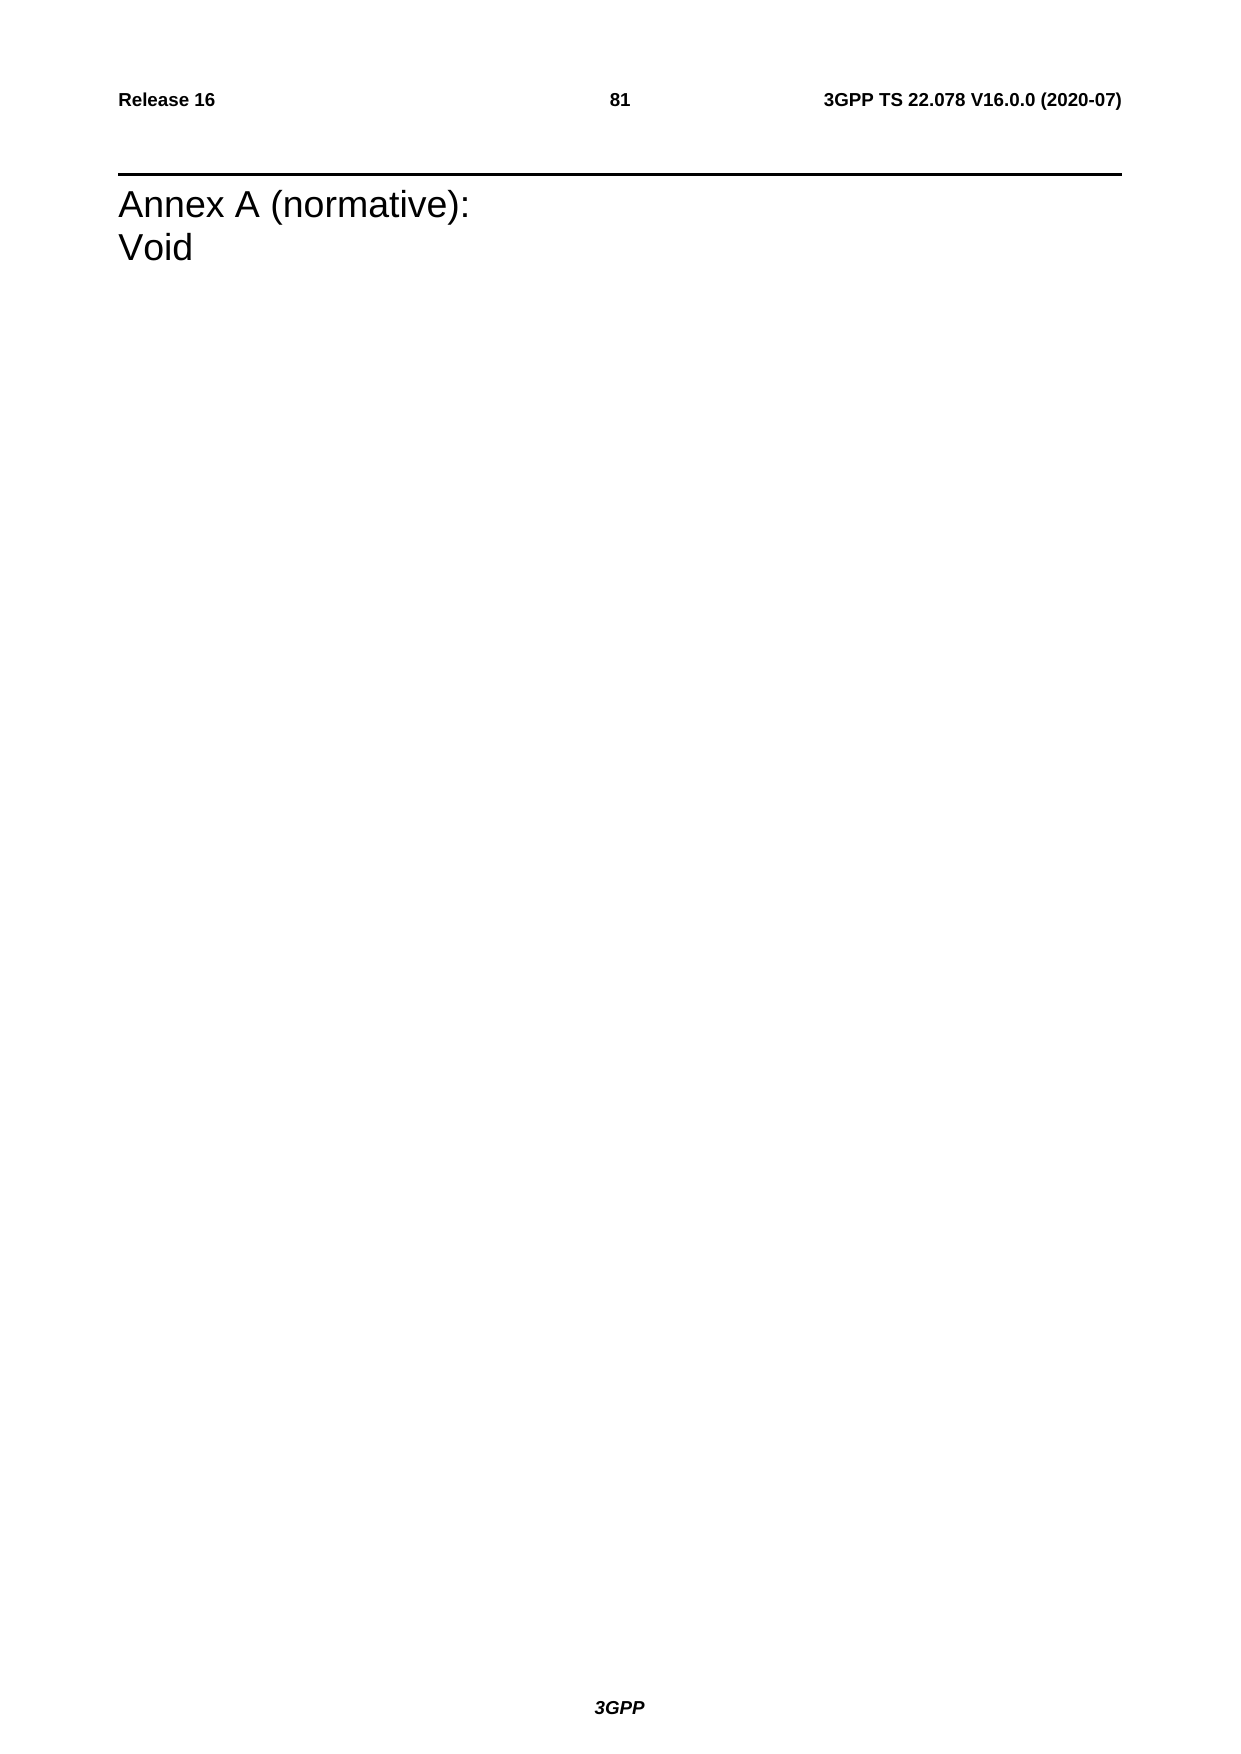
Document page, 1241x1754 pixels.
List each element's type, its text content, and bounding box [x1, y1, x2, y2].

subtitle Annex A (normative): Void [118, 176, 1122, 268]
